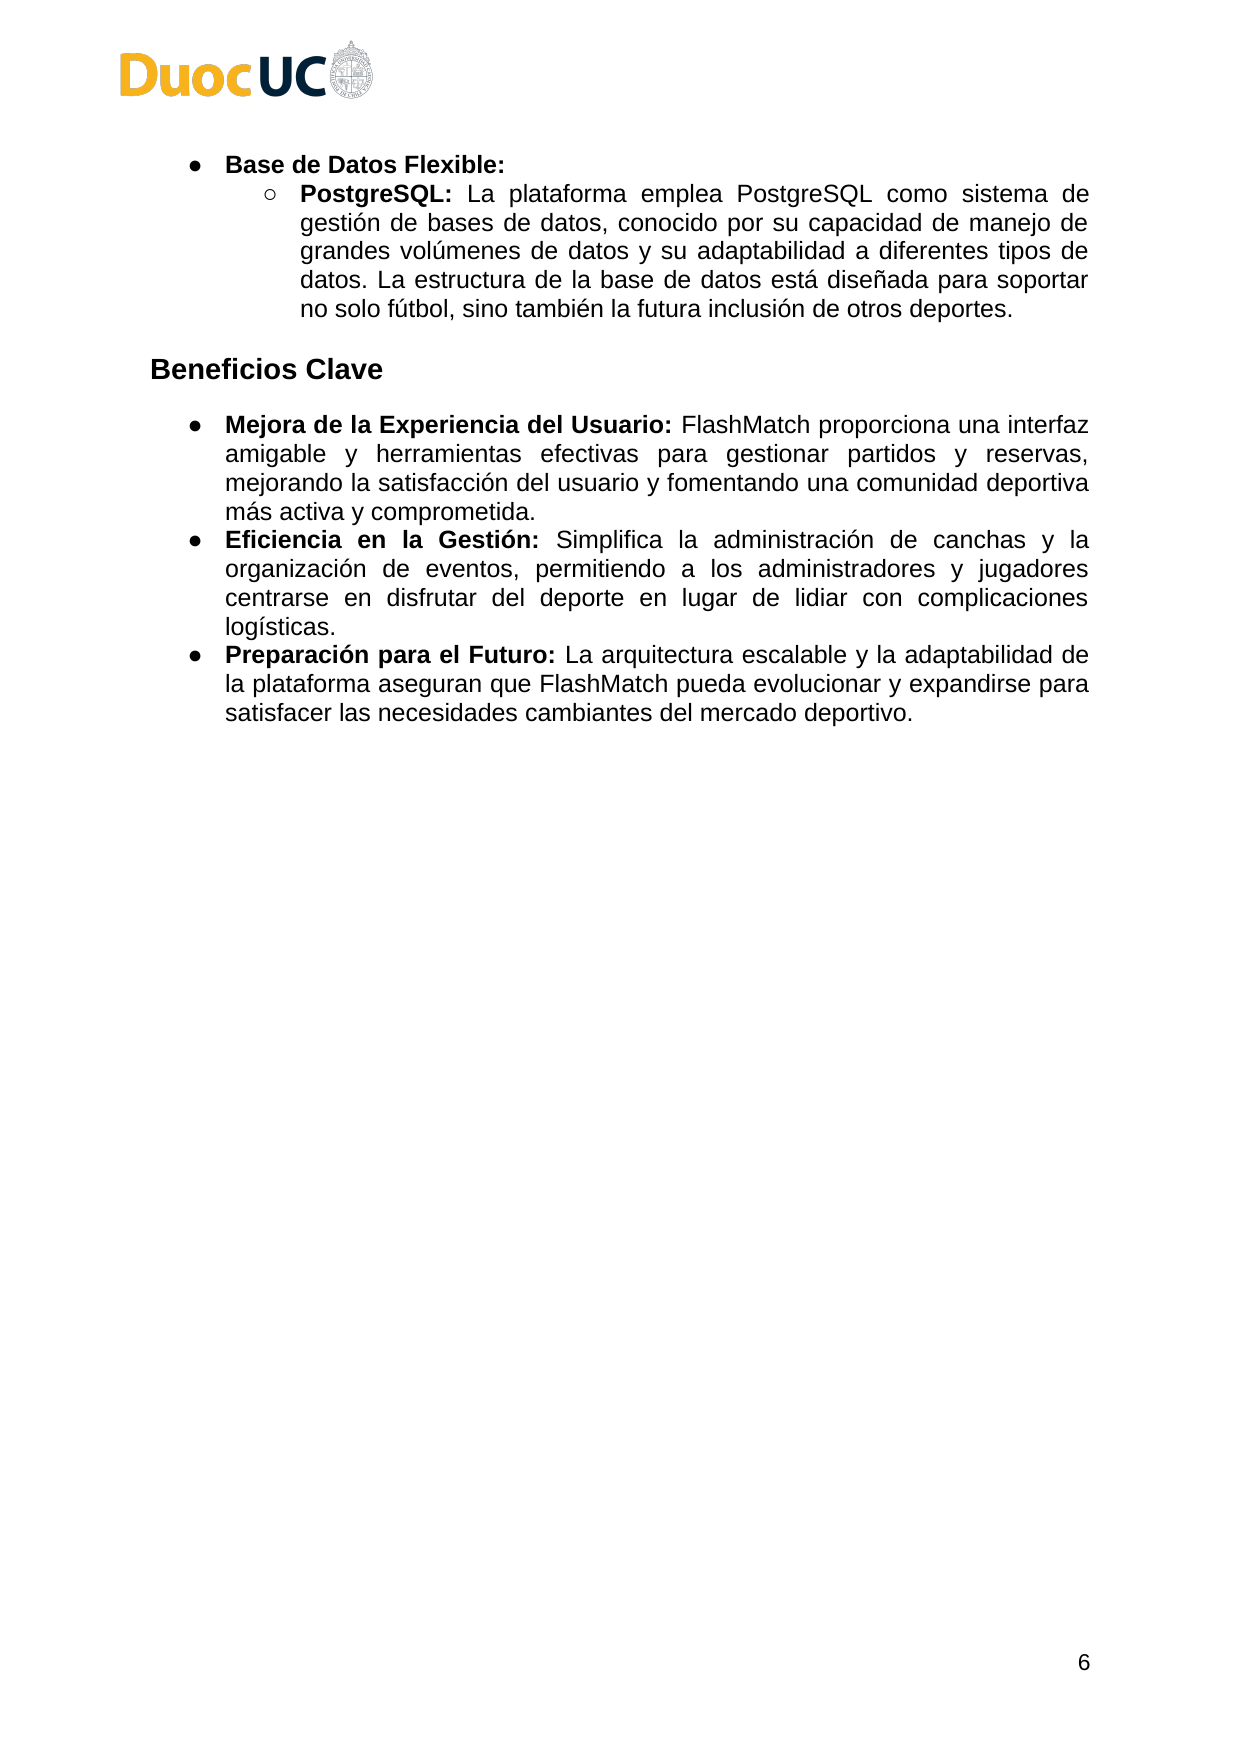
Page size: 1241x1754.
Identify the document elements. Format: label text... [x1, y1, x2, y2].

list Eficiencia en la Gestión: Simplifica la administración de canchas y la organización de eventos, permitiendo a los administradores y jugadores centrarse en disfrutar del deporte en lugar de lidiar con complicaciones logísticas. [187, 525, 1090, 640]
list PostgreSQL: La plataforma emplea PostgreSQL como sistema de gestión de bases de datos, conocido por su capacidad de manejo de grandes volúmenes de datos y su adaptabilidad a diferentes tipos de datos. La estructura de la base de datos está diseñada para soportar no solo fútbol, sino también la futura inclusión de otros deportes. [262, 179, 1090, 322]
list Base de Datos Flexible: [187, 150, 1090, 179]
list Mejora de la Experiencia del Usuario: FlashMatch proporciona una interfaz amigable y herramientas efectivas para gestionar partidos y reservas, mejorando la satisfacción del usuario y fomentando una comunidad deportiva más activa y comprometida. [187, 410, 1090, 525]
subtitle Beneficios Clave [150, 352, 1090, 385]
list Preparación para el Futuro: La arquitectura escalable y la adaptabilidad de la plataforma aseguran que FlashMatch pueda evolucionar y expandirse para satisfacer las necesidades cambiantes del mercado deportivo. [187, 640, 1090, 726]
picture [117, 37, 376, 102]
